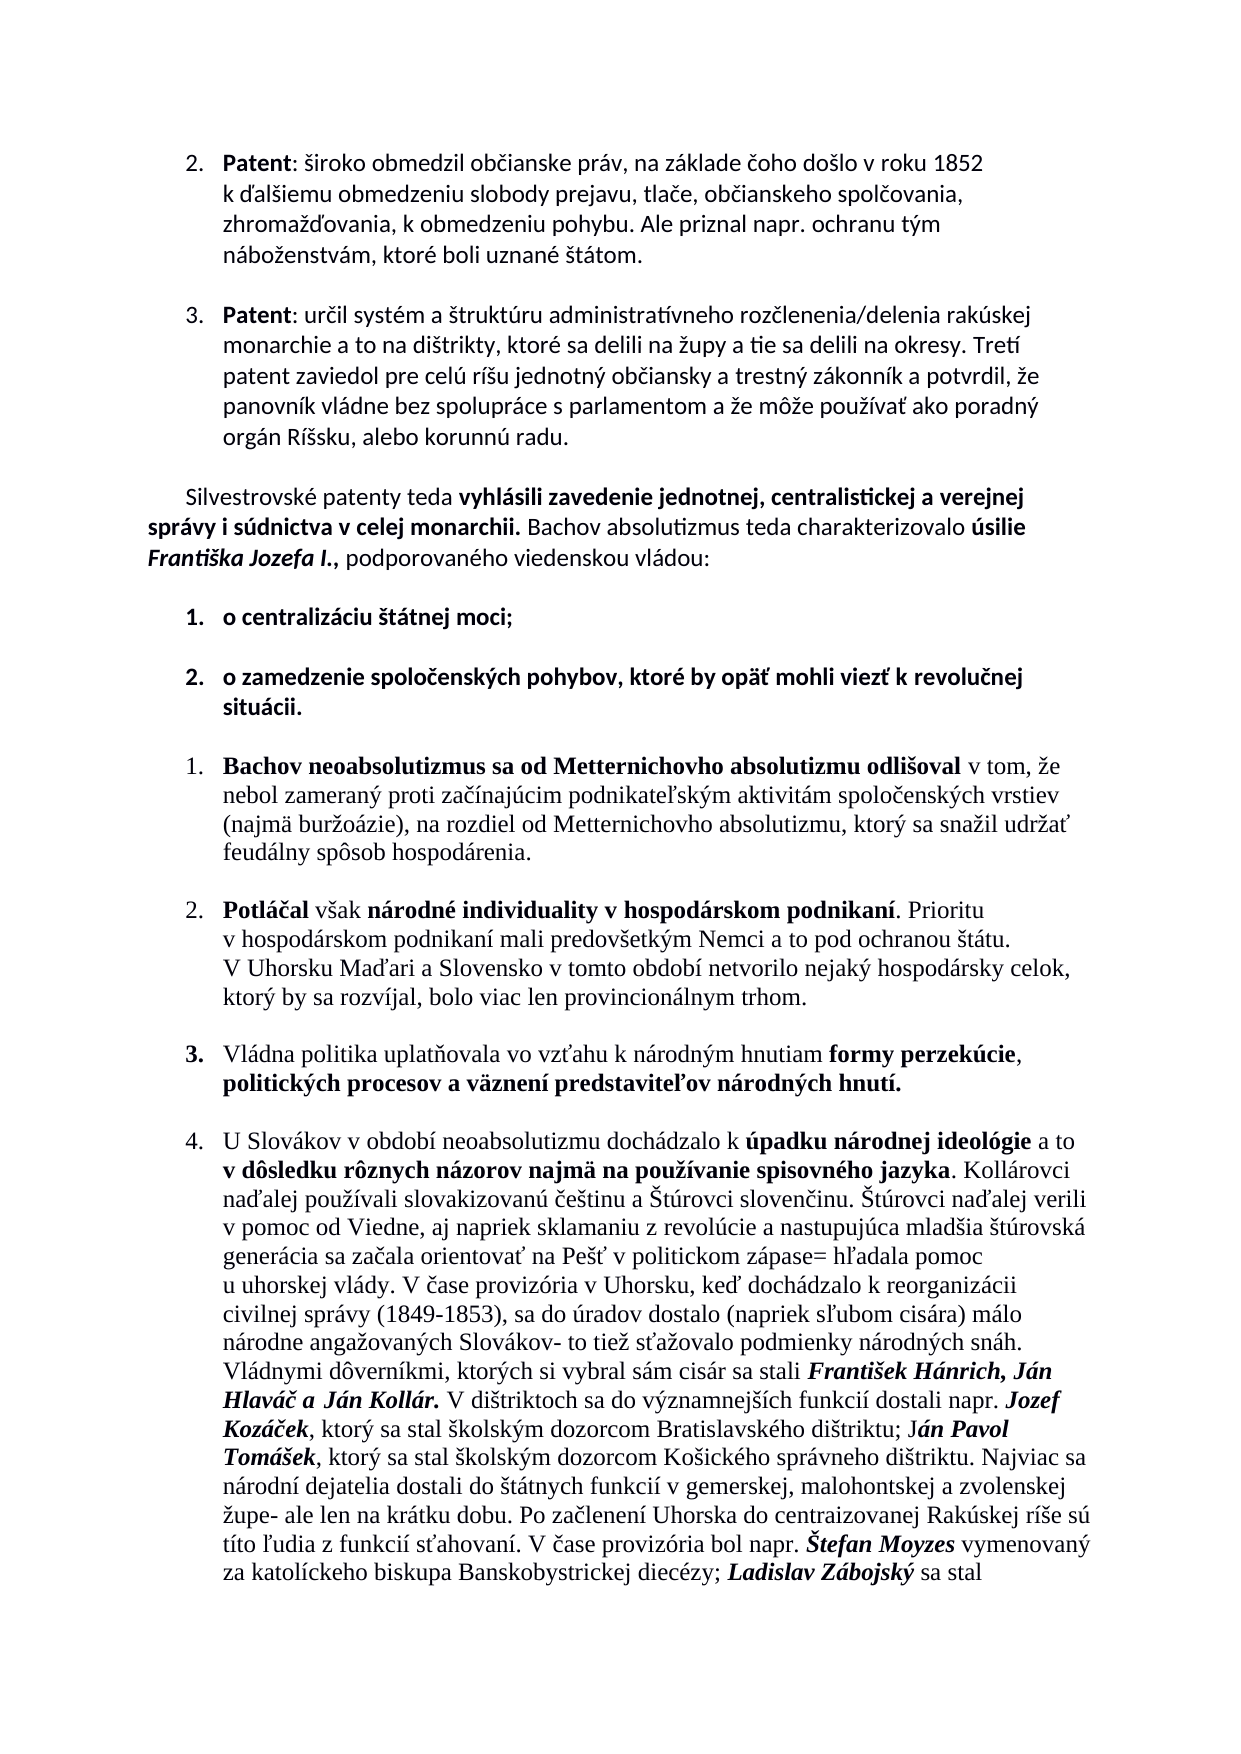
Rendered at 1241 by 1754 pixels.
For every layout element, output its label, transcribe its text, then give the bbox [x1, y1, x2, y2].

list Vládna politika uplatňovala vo vzťahu k národným hnutiam formy perzekúcie, politických procesov a väznení predstaviteľov národných hnutí. [185, 1039, 1093, 1097]
list Patent: určil systém a štruktúru administratívneho rozčlenenia/delenia rakúskej monarchie a to na dištrikty, ktoré sa delili na župy a tie sa delili na okresy. Tretí patent zaviedol pre celú ríšu jednotný občiansky a trestný zákonník a potvrdil, že panovník vládne bez spolupráce s parlamentom a že môže používať ako poradný orgán Ríšsku, alebo korunnú radu. [185, 299, 1093, 451]
list Potláčal však národné individuality v hospodárskom podnikaní. Prioritu v hospodárskom podnikaní mali predovšetkým Nemci a to pod ochranou štátu. V Uhorsku Maďari a Slovensko v tomto období netvorilo nejaký hospodársky celok, ktorý by sa rozvíjal, bolo viac len provincionálnym trhom. [185, 895, 1093, 1010]
list o zamedzenie spoločenských pohybov, ktoré by opäť mohli viezť k revolučnej situácii. [185, 661, 1093, 722]
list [185, 1126, 1093, 1586]
list Patent: široko obmedzil občianske práv, na základe čoho došlo v roku 1852 k ďalšiemu obmedzeniu slobody prejavu, tlače, občianskeho spolčovania, zhromažďovania, k obmedzeniu pohybu. Ale priznal napr. ochranu tým náboženstvám, ktoré boli uznané štátom. [185, 148, 1093, 270]
text Silvestrovské patenty teda vyhlásili zavedenie jednotnej, centralistickej a verejnej správy i súdnictva v celej monarchii. Bachov absolutizmus teda charakterizovalo úsilie Františka Jozefa I., podporovaného viedenskou vládou: [148, 481, 1093, 572]
list Bachov neoabsolutizmus sa od Metternichovho absolutizmu odlišoval v tom, že nebol zameraný proti začínajúcim podnikateľským aktivitám spoločenských vrstiev (najmä buržoázie), na rozdiel od Metternichovho absolutizmu, ktorý sa snažil udržať feudálny spôsob hospodárenia. [185, 751, 1093, 866]
list o centralizáciu štátnej moci; [185, 601, 1093, 632]
